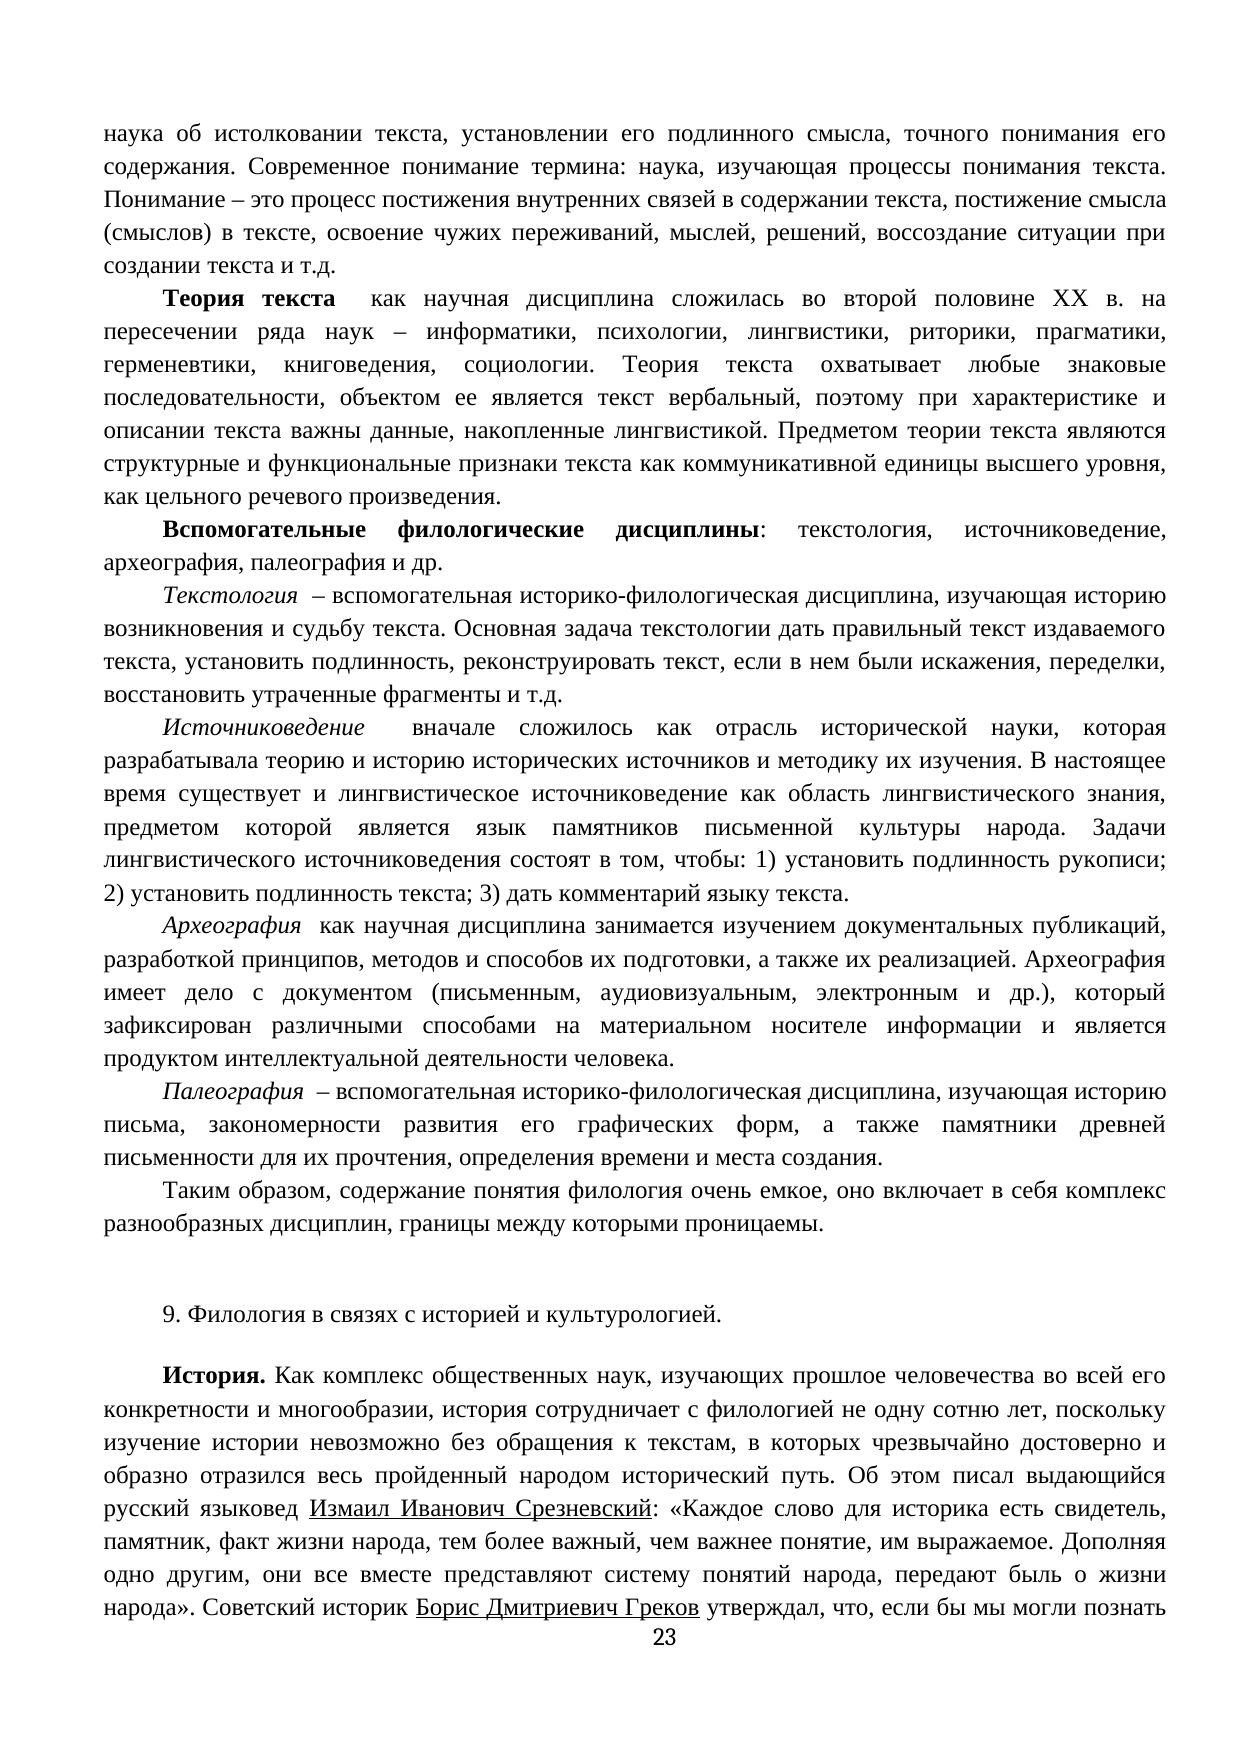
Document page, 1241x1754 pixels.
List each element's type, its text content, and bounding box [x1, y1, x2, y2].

text Вспомогательные филологические дисциплины: текстология, источниковедение, археография, палеография и др. [103, 514, 1167, 576]
text Текстология – вспомогательная историко-филологическая дисциплина, изучающая историю возникновения и судьбу текста. Основная задача текстологии дать правильный текст издаваемого текста, установить подлинность, реконструировать текст, если в нем были искажения, переделки, восстановить утраченные фрагменты и т.д. [103, 580, 1167, 708]
text Теория текста как научная дисциплина сложилась во второй половине XX в. на пересечении ряда наук – информатики, психологии, лингвистики, риторики, прагматики, герменевтики, книговедения, социологии. Теория текста охватывает любые знаковые последовательности, объектом ее является текст вербальный, поэтому при характеристике и описании текста важны данные, накопленные лингвистикой. Предметом теории текста являются структурные и функциональные признаки текста как коммуникативной единицы высшего уровня, как цельного речевого произведения. [103, 283, 1167, 510]
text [103, 118, 1167, 279]
text Палеография – вспомогательная историко-филологическая дисциплина, изучающая историю письма, закономерности развития его графических форм, а также памятники древней письменности для их прочтения, определения времени и места создания. [103, 1076, 1167, 1171]
subtitle 9. Филология в связях с историей и культурологией. [103, 1299, 1167, 1328]
text Таким образом, содержание понятия филология очень емкое, оно включает в себя комплекс разнообразных дисциплин, границы между которыми проницаемы. [103, 1175, 1167, 1237]
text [103, 1361, 1167, 1621]
text Археография как научная дисциплина занимается изучением документальных публикаций, разработкой принципов, методов и способов их подготовки, а также их реализацией. Археография имеет дело с документом (письменным, аудиовизуальным, электронным и др.), который зафиксирован различными способами на материальном носителе информации и является продуктом интеллектуальной деятельности человека. [103, 911, 1167, 1071]
text Источниковедение вначале сложилось как отрасль исторической науки, которая разрабатывала теорию и историю исторических источников и методику их изучения. В настоящее время существует и лингвистическое источниковедение как область лингвистического знания, предметом которой является язык памятников письменной культуры народа. Задачи лингвистического источниковедения состоят в том, чтобы: 1) установить подлинность рукописи; 2) установить подлинность текста; 3) дать комментарий языку текста. [103, 712, 1167, 906]
